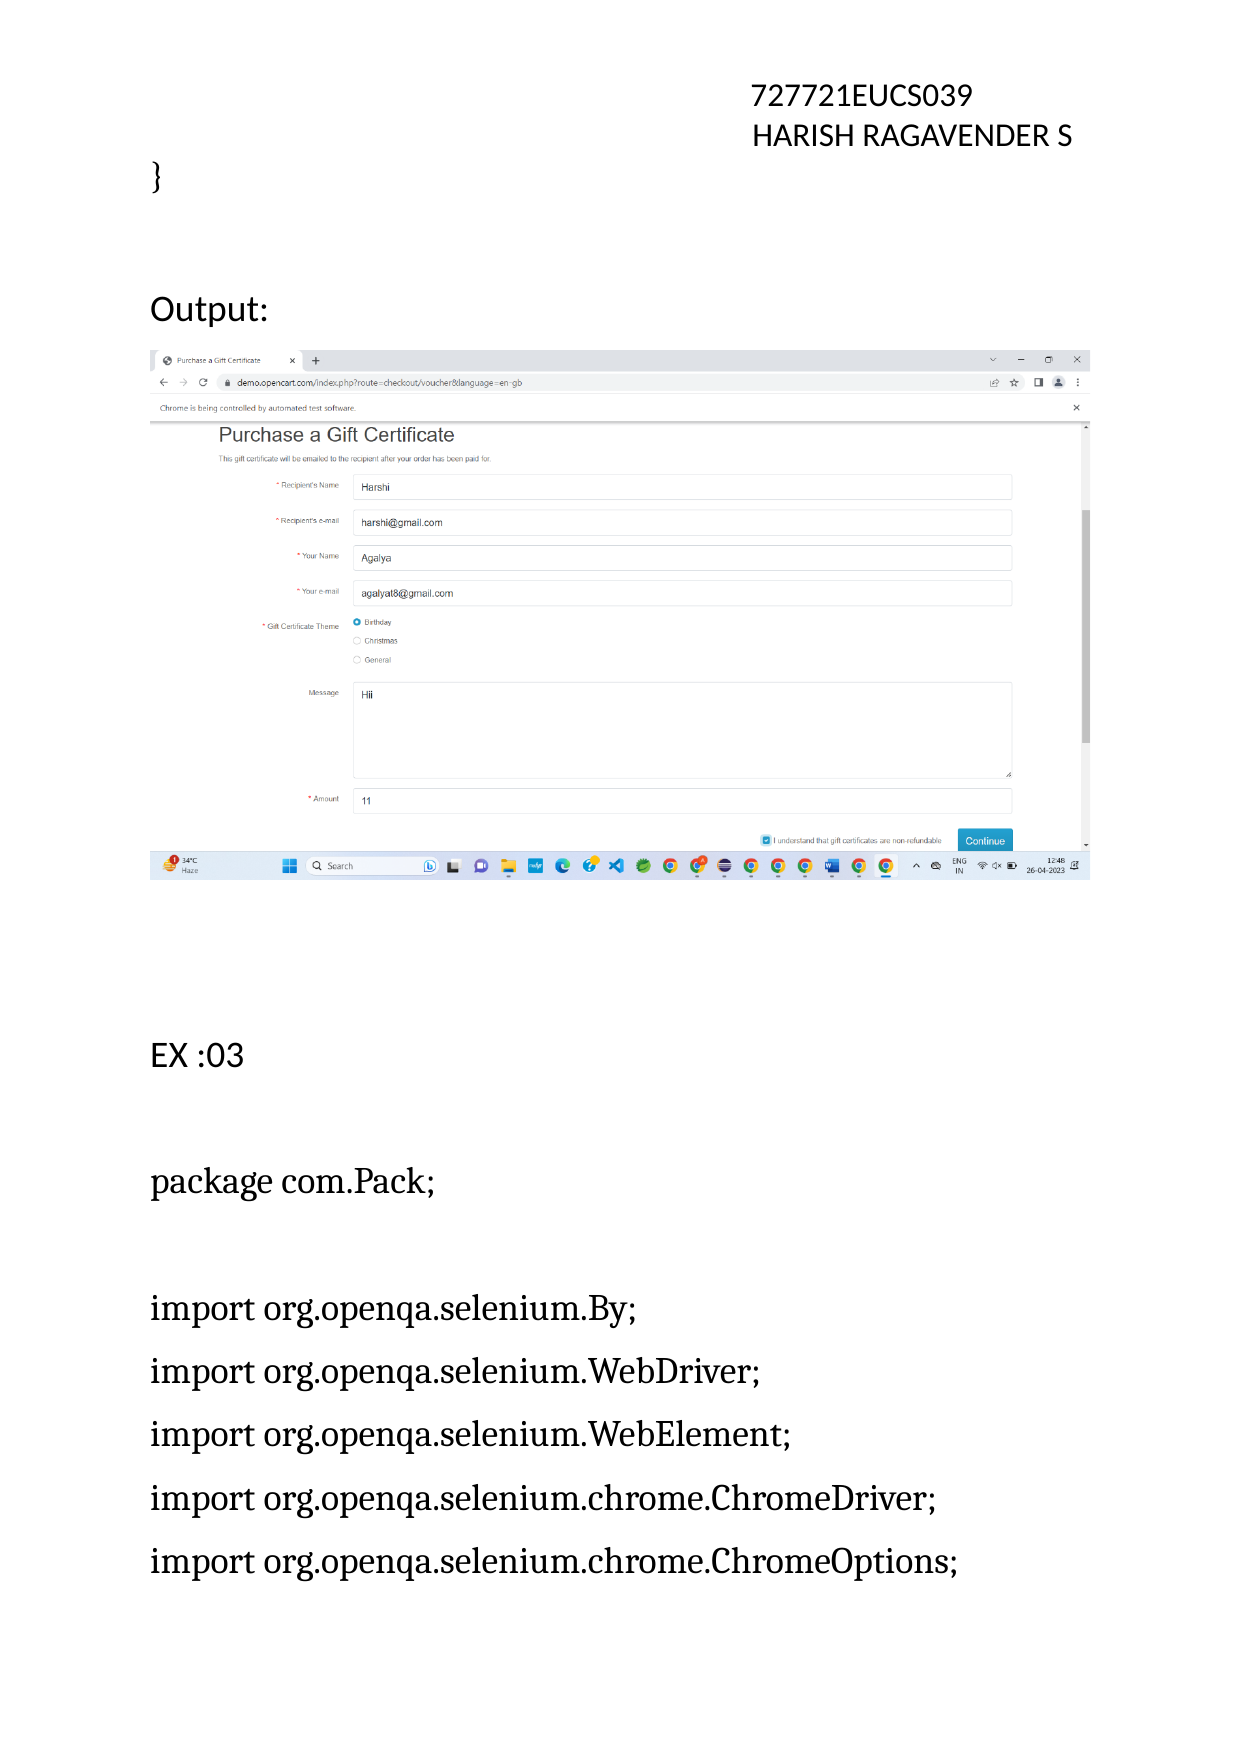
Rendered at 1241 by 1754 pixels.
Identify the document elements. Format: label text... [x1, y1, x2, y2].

text import org.openqa.selenium.chrome.ChromeOptions; [150, 1539, 1090, 1583]
text } [150, 155, 1090, 198]
text EX :03 [150, 1031, 1090, 1077]
text package com.Pack; [150, 1160, 1090, 1203]
text import org.openqa.selenium.By; [150, 1287, 1090, 1330]
text import org.openqa.selenium.chrome.ChromeDriver; [150, 1476, 1090, 1519]
text Output: [150, 284, 1090, 330]
picture [150, 350, 1091, 880]
text import org.openqa.selenium.WebDriver; [150, 1350, 1090, 1393]
text import org.openqa.selenium.WebElement; [150, 1413, 1090, 1456]
